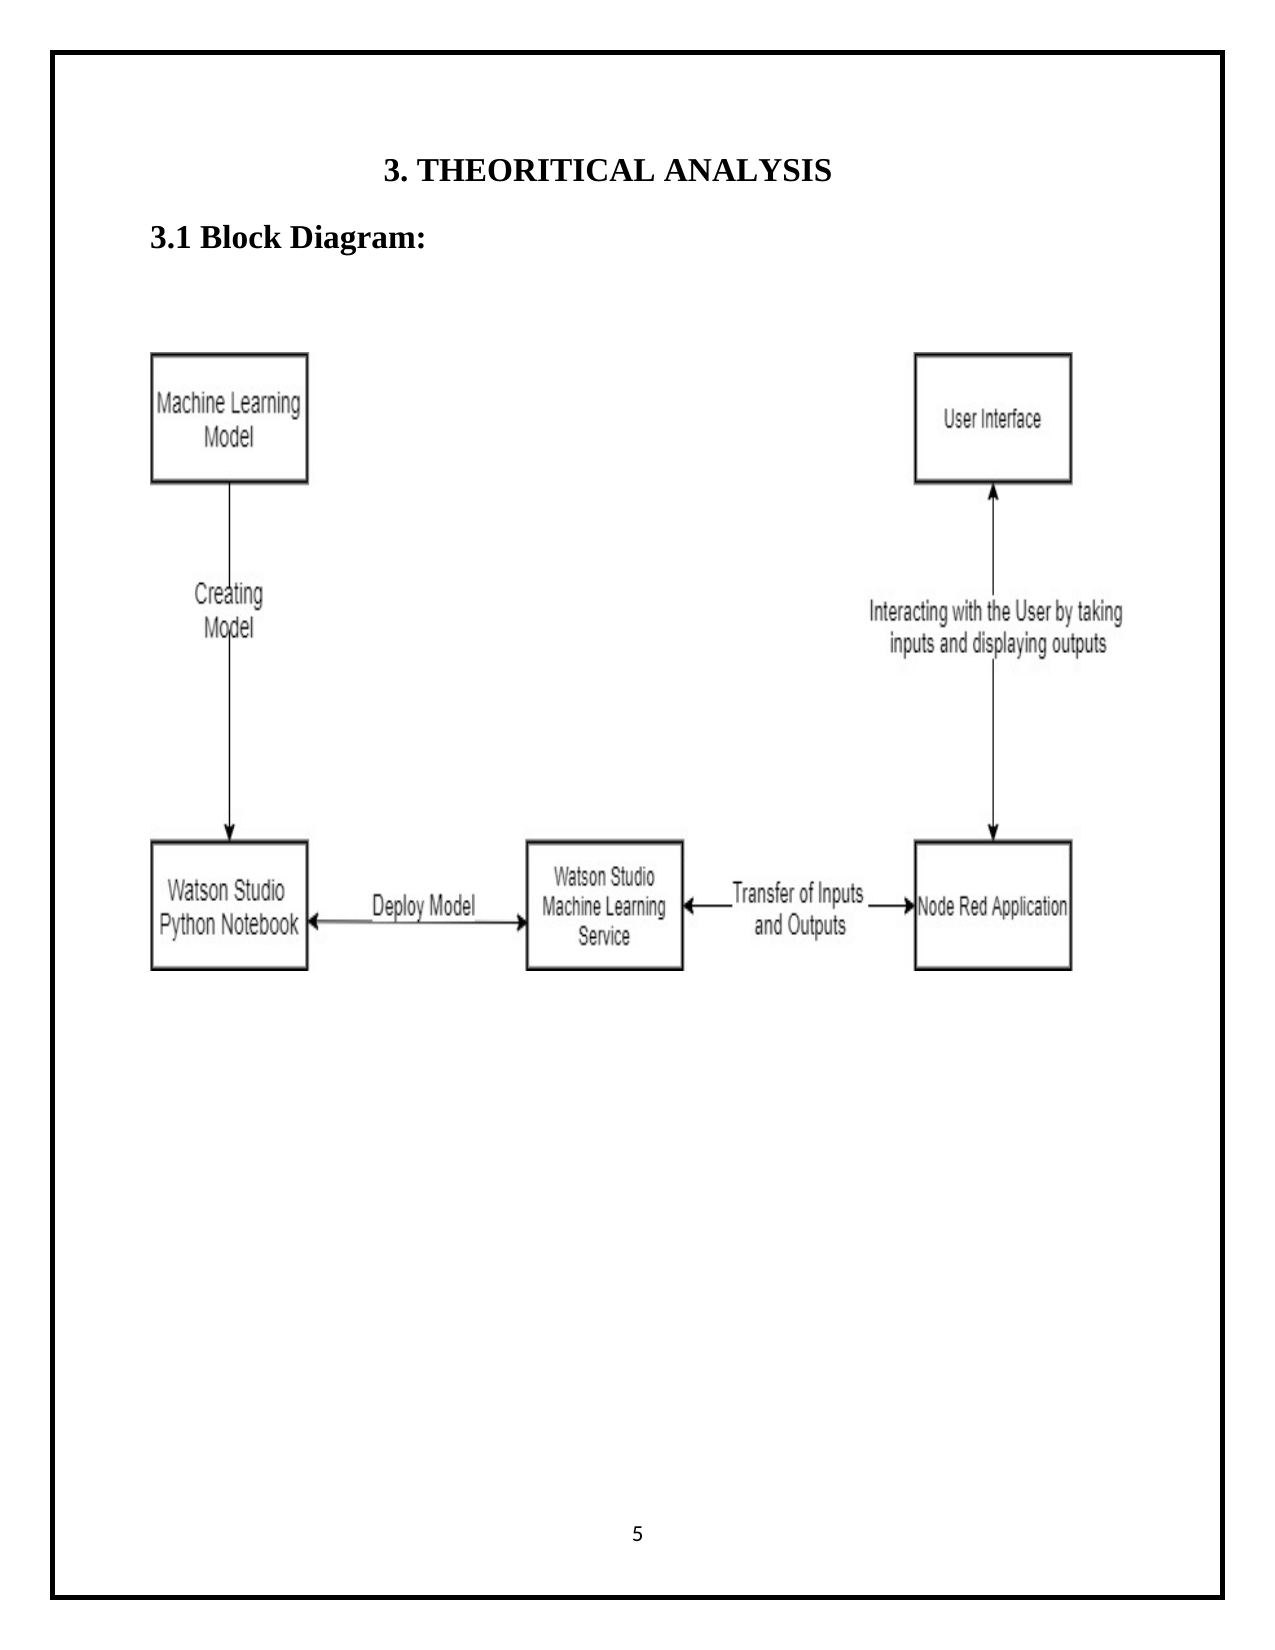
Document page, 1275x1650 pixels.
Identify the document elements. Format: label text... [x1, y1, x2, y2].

text 3.1 Block Diagram: [150, 217, 1125, 256]
picture [150, 352, 1125, 971]
text 3. THEORITICAL ANALYSIS [150, 150, 1125, 188]
